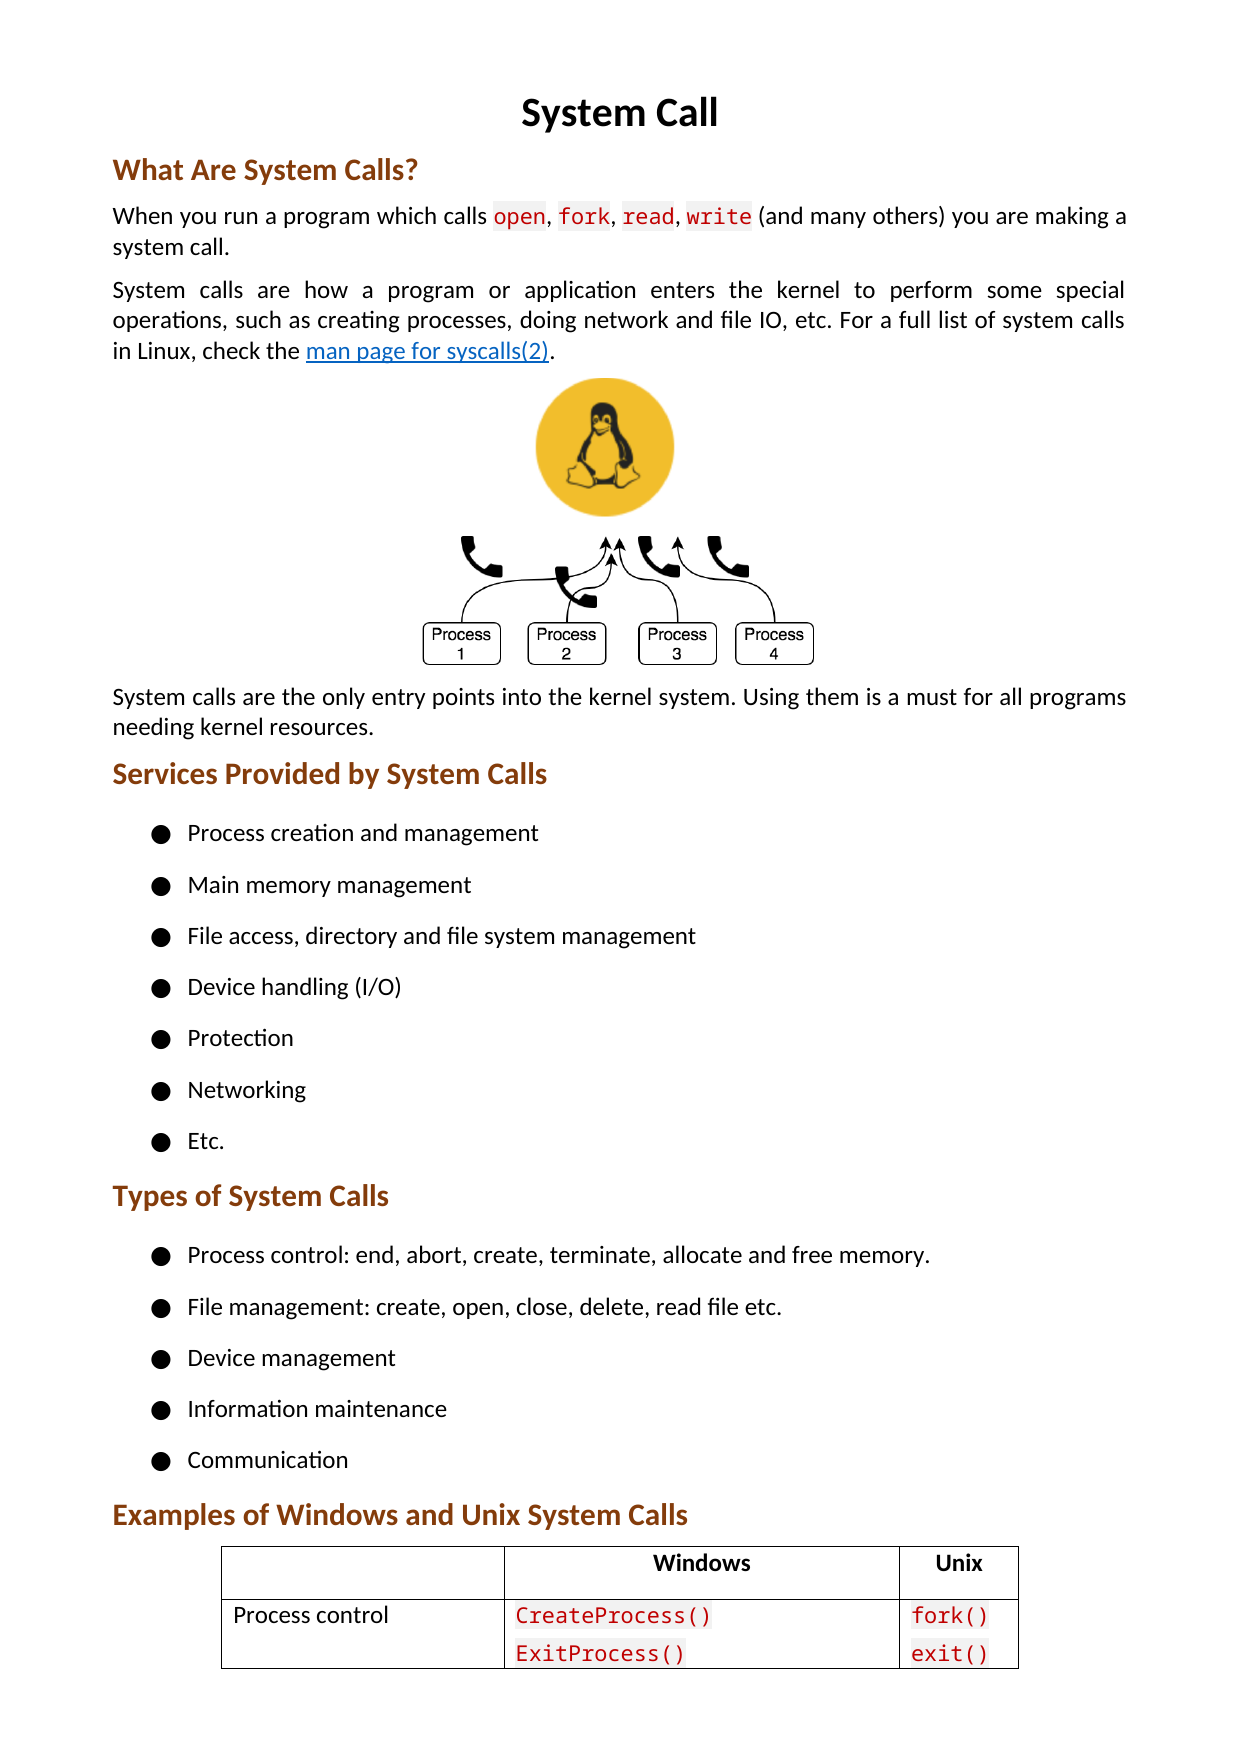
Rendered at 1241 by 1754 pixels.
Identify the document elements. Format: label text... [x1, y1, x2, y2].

list Device handling (I/O) [150, 958, 1128, 1010]
list Etc. [150, 1112, 1128, 1163]
list Process control: end, abort, create, terminate, allocate and free memory. [150, 1227, 1128, 1278]
table_header Windows [505, 1547, 899, 1599]
list Device management [150, 1329, 1128, 1380]
table_cell Process control [222, 1600, 504, 1668]
subtitle Examples of Windows and Unix System Calls [112, 1495, 1128, 1533]
table_header [222, 1547, 504, 1599]
list Information maintenance [150, 1380, 1128, 1432]
list Communication [150, 1432, 1128, 1483]
list Main memory management [150, 856, 1128, 907]
picture [422, 378, 818, 669]
text System calls are the only entry points into the kernel system. Using them is a must for all programs needing kernel resources. [112, 681, 1128, 742]
text System calls are how a program or application enters the kernel to perform some special operations, such as creating processes, doing network and file IO, etc. For a full list of system calls in Linux, check the man page for syscalls(2). [112, 274, 1128, 366]
subtitle Types of System Calls [112, 1176, 1128, 1214]
subtitle What Are System Calls? [112, 150, 1128, 188]
list File management: create, open, close, delete, read file etc. [150, 1278, 1128, 1329]
list Protection [150, 1010, 1128, 1061]
table_cell CreateProcess() ExitProcess() WaitForSingleObject() [505, 1600, 899, 1668]
table_header Unix [900, 1547, 1018, 1599]
subtitle System Call [112, 86, 1128, 137]
table_cell fork() exit() wait() [900, 1600, 1018, 1668]
list File access, directory and file system management [150, 907, 1128, 958]
text When you run a program which calls open, fork, read, write (and many others) you are making a system call. [112, 200, 1128, 261]
subtitle Services Provided by System Calls [112, 754, 1128, 792]
list Networking [150, 1061, 1128, 1112]
list Process creation and management [150, 805, 1128, 856]
